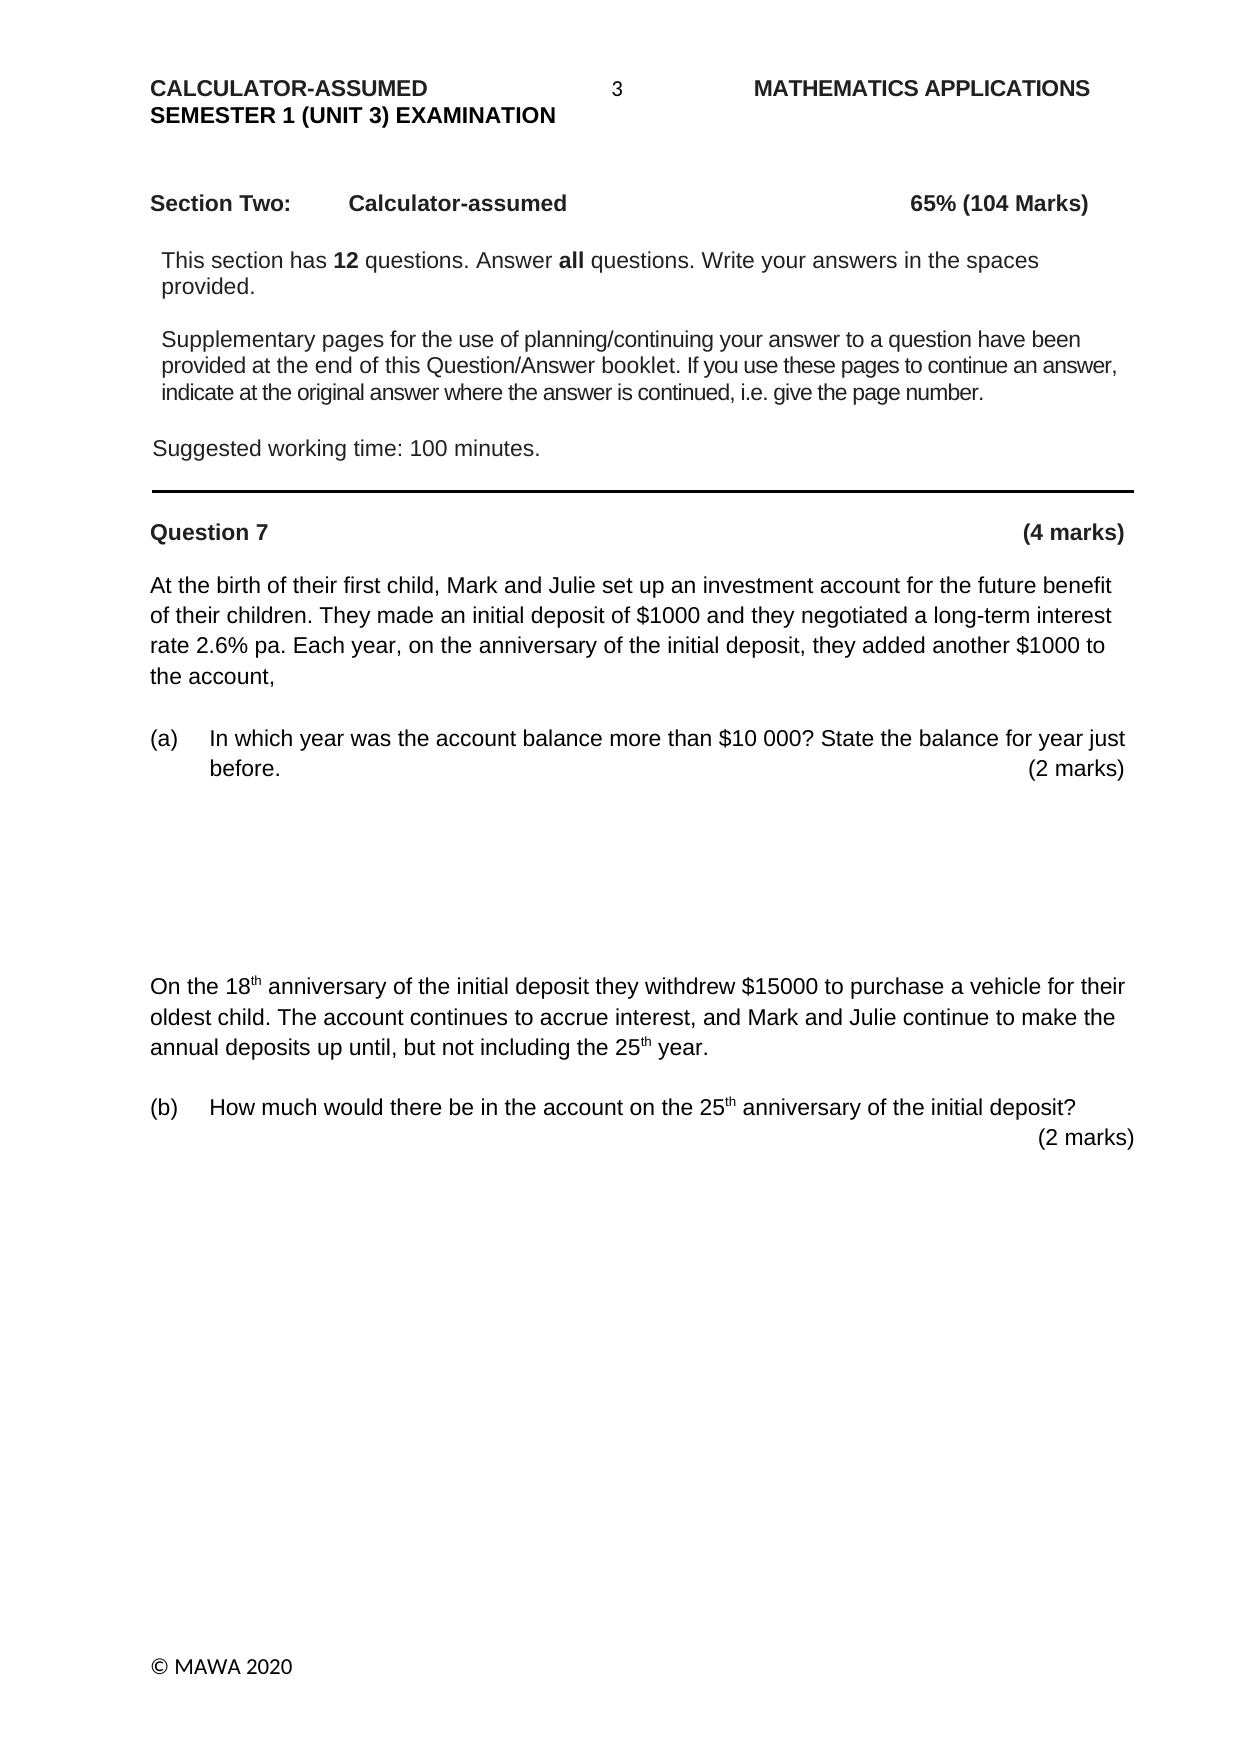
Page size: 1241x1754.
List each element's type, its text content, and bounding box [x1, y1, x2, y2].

list In which year was the account balance more than $10 000? State the balance for year just before. (2 marks) [150, 725, 1134, 781]
text Suggested working time: 100 minutes. [152, 435, 1134, 461]
text Supplementary pages for the use of planning/continuing your answer to a question have been provided at the end of this Question/Answer booklet. If you use these pages to continue an answer, indicate at the original answer where the answer is continued, i.e. give the page number. [161, 326, 1129, 405]
text Section Two: Calculator-assumed 65% (104 Marks) [150, 162, 1139, 217]
text (2 marks) [209, 1124, 1134, 1151]
list How much would there be in the account on the 25th anniversary of the initial deposit? [150, 1094, 1134, 1121]
text At the birth of their first child, Mark and Julie set up an investment account for the future benefit of their children. They made an initial deposit of $1000 and they negotiated a long-term interest rate 2.6% pa. Each year, on the anniversary of the initial deposit, they added another $1000 to the account, [150, 572, 1134, 689]
text Question 7 (4 marks) [150, 519, 1134, 546]
text On the 18th anniversary of the initial deposit they withdrew $15000 to purchase a vehicle for their oldest child. The account continues to accrue interest, and Mark and Julie continue to make the annual deposits up until, but not including the 25th year. [150, 973, 1134, 1060]
text This section has 12 questions. Answer all questions. Write your answers in the spaces provided. [161, 247, 1129, 299]
